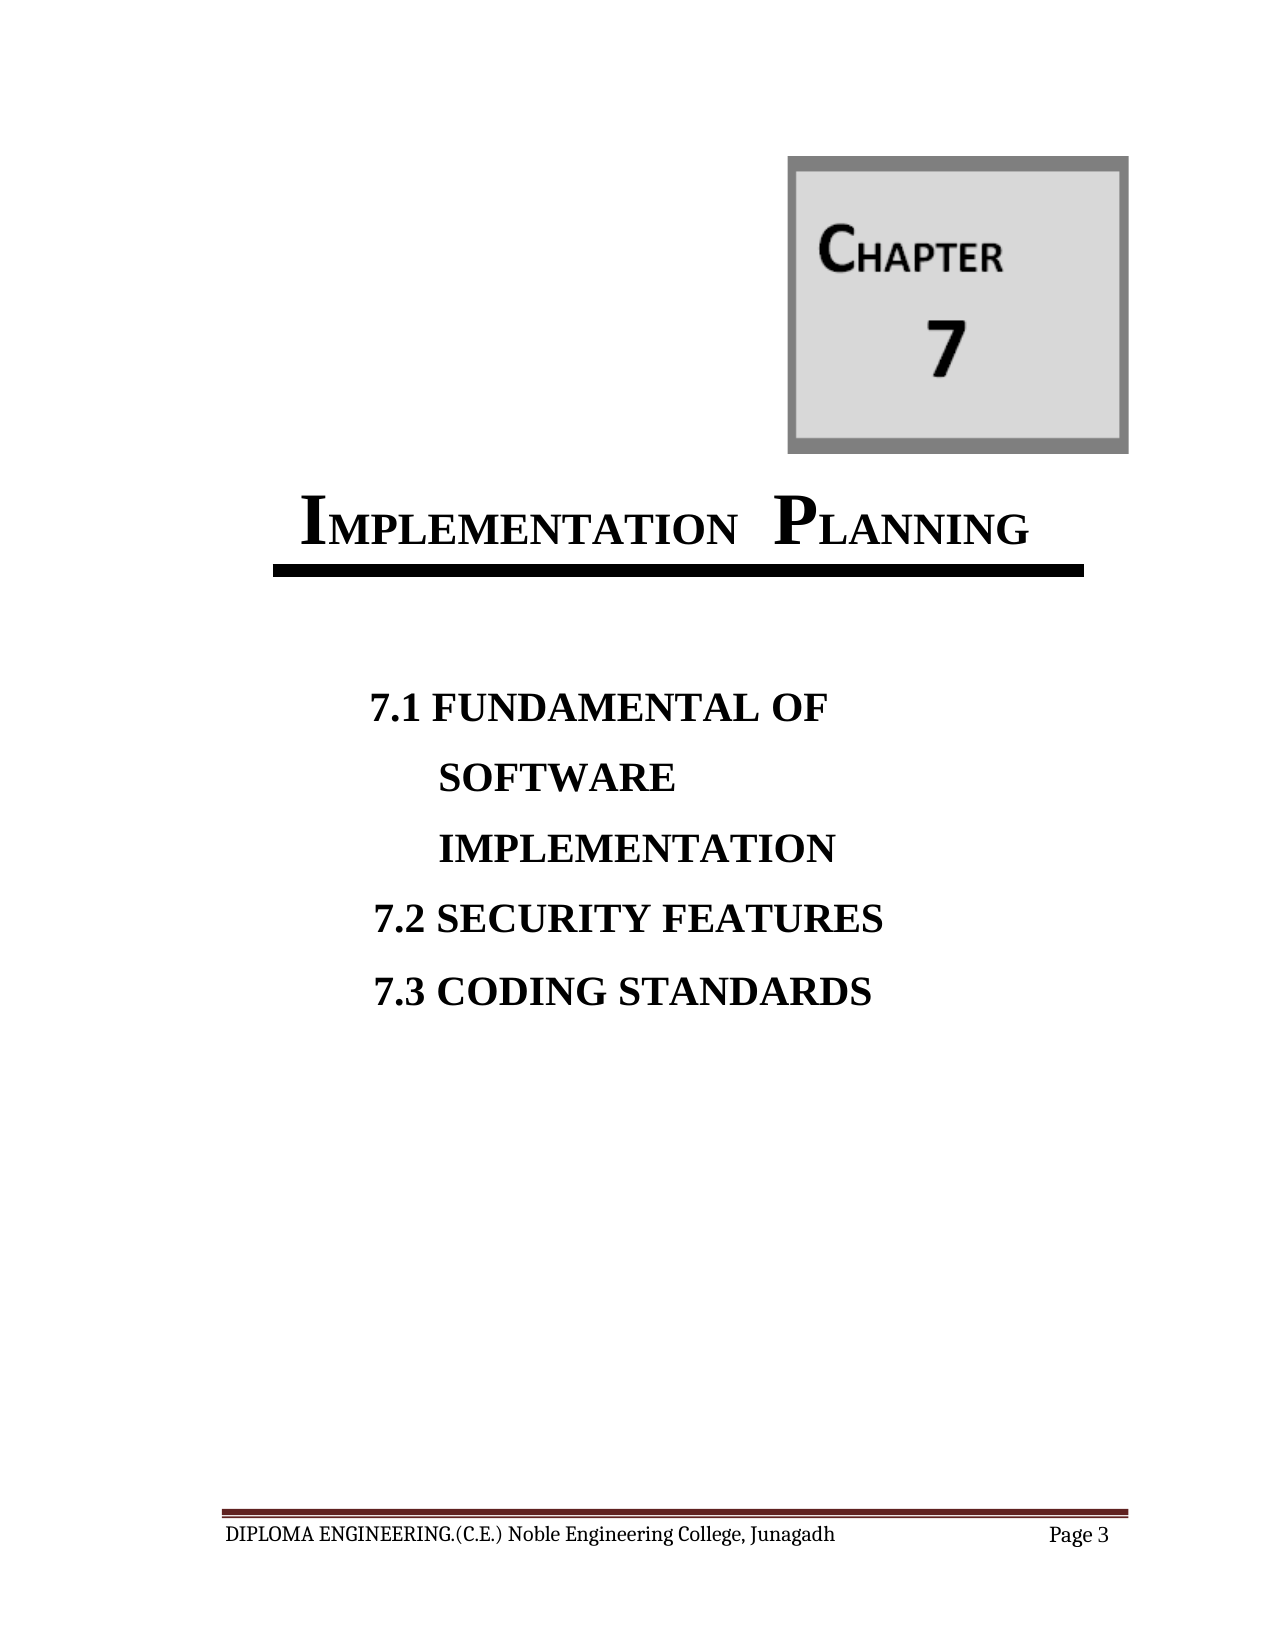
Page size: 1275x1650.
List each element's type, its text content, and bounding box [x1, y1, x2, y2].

list CODING STANDARDS [373, 967, 1235, 1015]
list SECURITY FEATURES [373, 894, 1235, 942]
list FUNDAMENTAL OF SOFTWARE IMPLEMENTATION [369, 682, 1076, 872]
text IMPLEMENTATION PLANNING [177, 476, 1152, 561]
picture [787, 156, 1129, 454]
